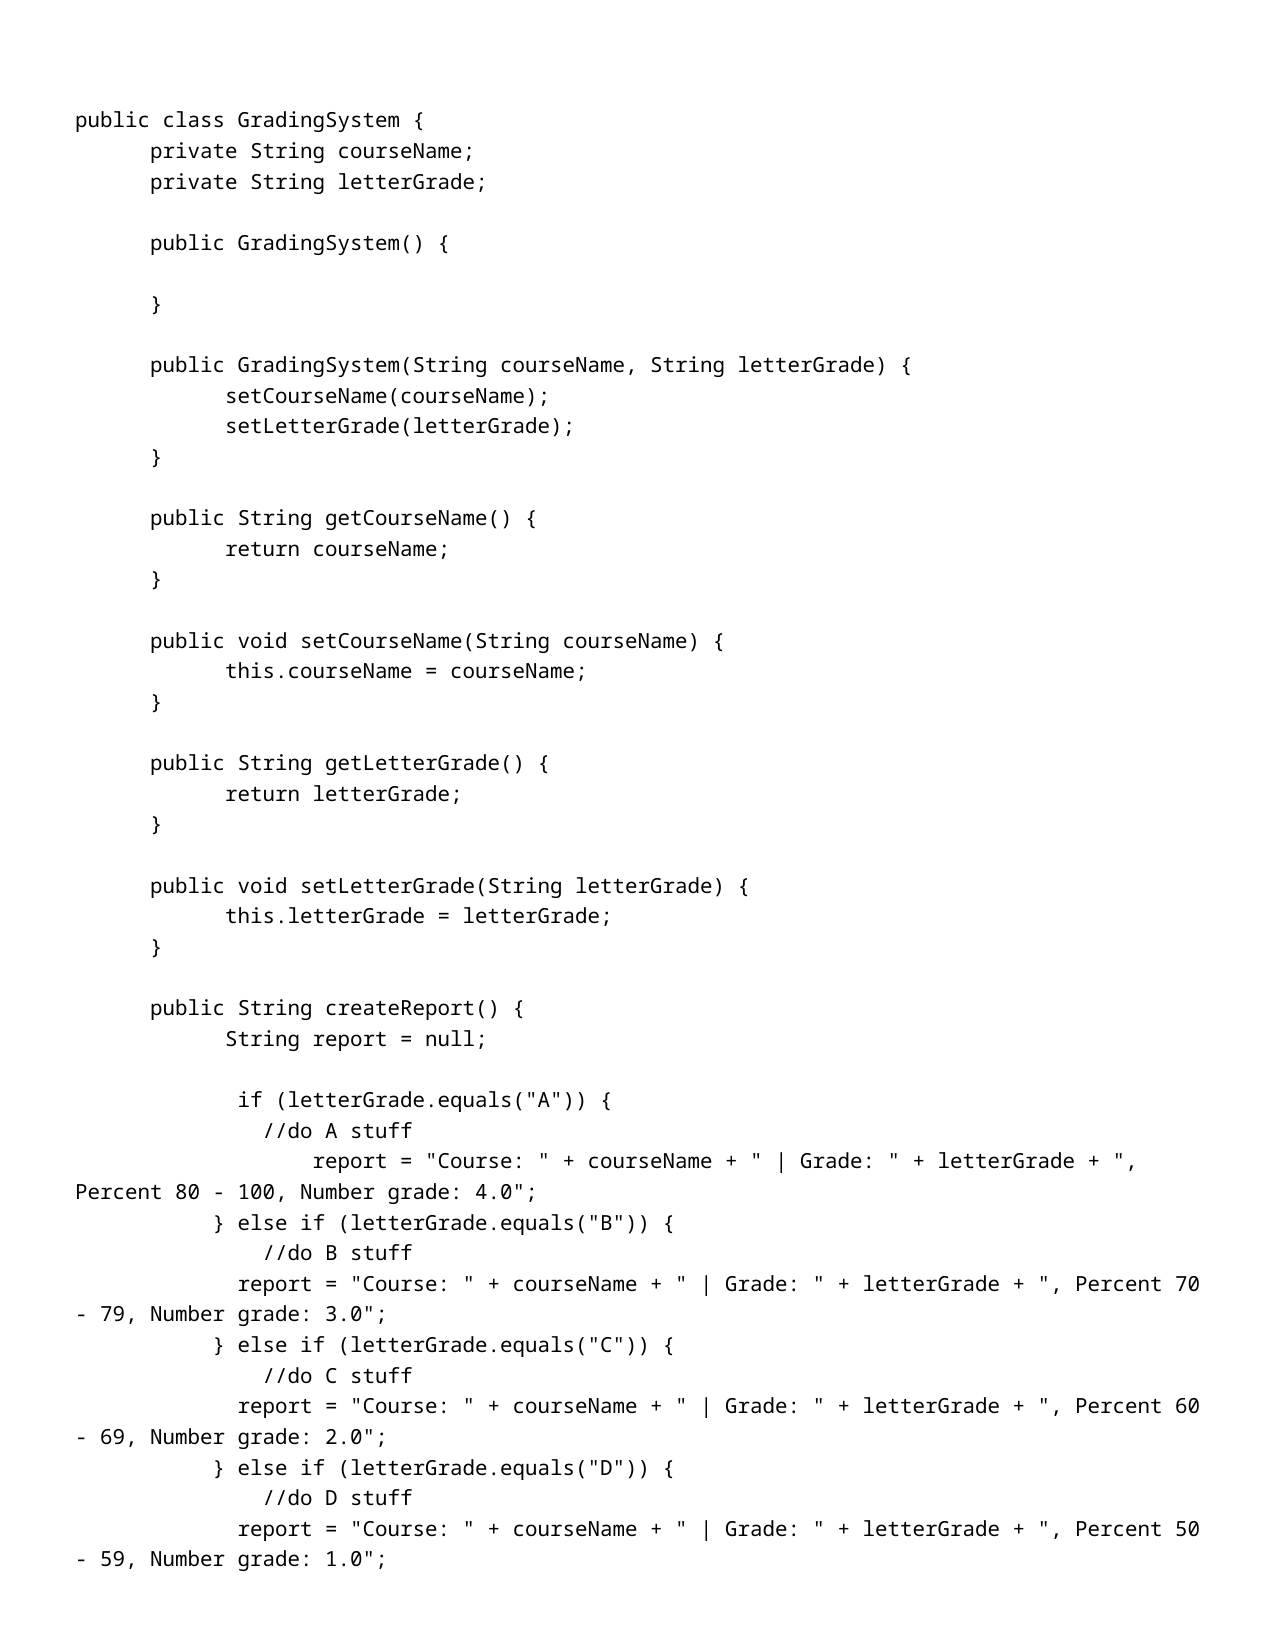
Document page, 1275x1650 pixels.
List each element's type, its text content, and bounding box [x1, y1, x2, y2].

text } [75, 564, 1200, 593]
text public GradingSystem() { [75, 228, 1200, 257]
text this.courseName = courseName; [75, 656, 1200, 685]
text public GradingSystem(String courseName, String letterGrade) { [75, 350, 1200, 379]
text public void setLetterGrade(String letterGrade) { [75, 871, 1200, 899]
text public void setCourseName(String courseName) { [75, 626, 1200, 654]
text //do A stuff [75, 1116, 1200, 1144]
text public String getCourseName() { [75, 503, 1200, 532]
text this.letterGrade = letterGrade; [75, 901, 1200, 930]
text } [75, 289, 1200, 317]
text private String letterGrade; [75, 167, 1200, 195]
text return letterGrade; [75, 779, 1200, 807]
text //do C stuff [75, 1361, 1200, 1389]
text } [75, 809, 1200, 838]
text report = "Course: " + courseName + " | Grade: " + letterGrade + ", Percent 50 - 59, Number grade: 1.0"; [75, 1514, 1200, 1573]
text } else if (letterGrade.equals("D")) { [75, 1453, 1200, 1481]
text return courseName; [75, 534, 1200, 562]
text if (letterGrade.equals("A")) { [75, 1085, 1200, 1114]
text public class GradingSystem { [75, 106, 1200, 134]
text } [75, 442, 1200, 471]
text public String getLetterGrade() { [75, 748, 1200, 777]
text } else if (letterGrade.equals("B")) { [75, 1208, 1200, 1236]
text setCourseName(courseName); [75, 381, 1200, 409]
text public String createReport() { [75, 993, 1200, 1022]
text report = "Course: " + courseName + " | Grade: " + letterGrade + ", Percent 80 - 100, Number grade: 4.0"; [75, 1146, 1200, 1206]
text setLetterGrade(letterGrade); [75, 411, 1200, 440]
text } [75, 932, 1200, 961]
text //do B stuff [75, 1238, 1200, 1267]
text //do D stuff [75, 1483, 1200, 1512]
text String report = null; [75, 1024, 1200, 1052]
text } [75, 687, 1200, 716]
text private String courseName; [75, 136, 1200, 165]
text } else if (letterGrade.equals("C")) { [75, 1330, 1200, 1359]
text report = "Course: " + courseName + " | Grade: " + letterGrade + ", Percent 70 - 79, Number grade: 3.0"; [75, 1269, 1200, 1328]
text report = "Course: " + courseName + " | Grade: " + letterGrade + ", Percent 60 - 69, Number grade: 2.0"; [75, 1391, 1200, 1451]
